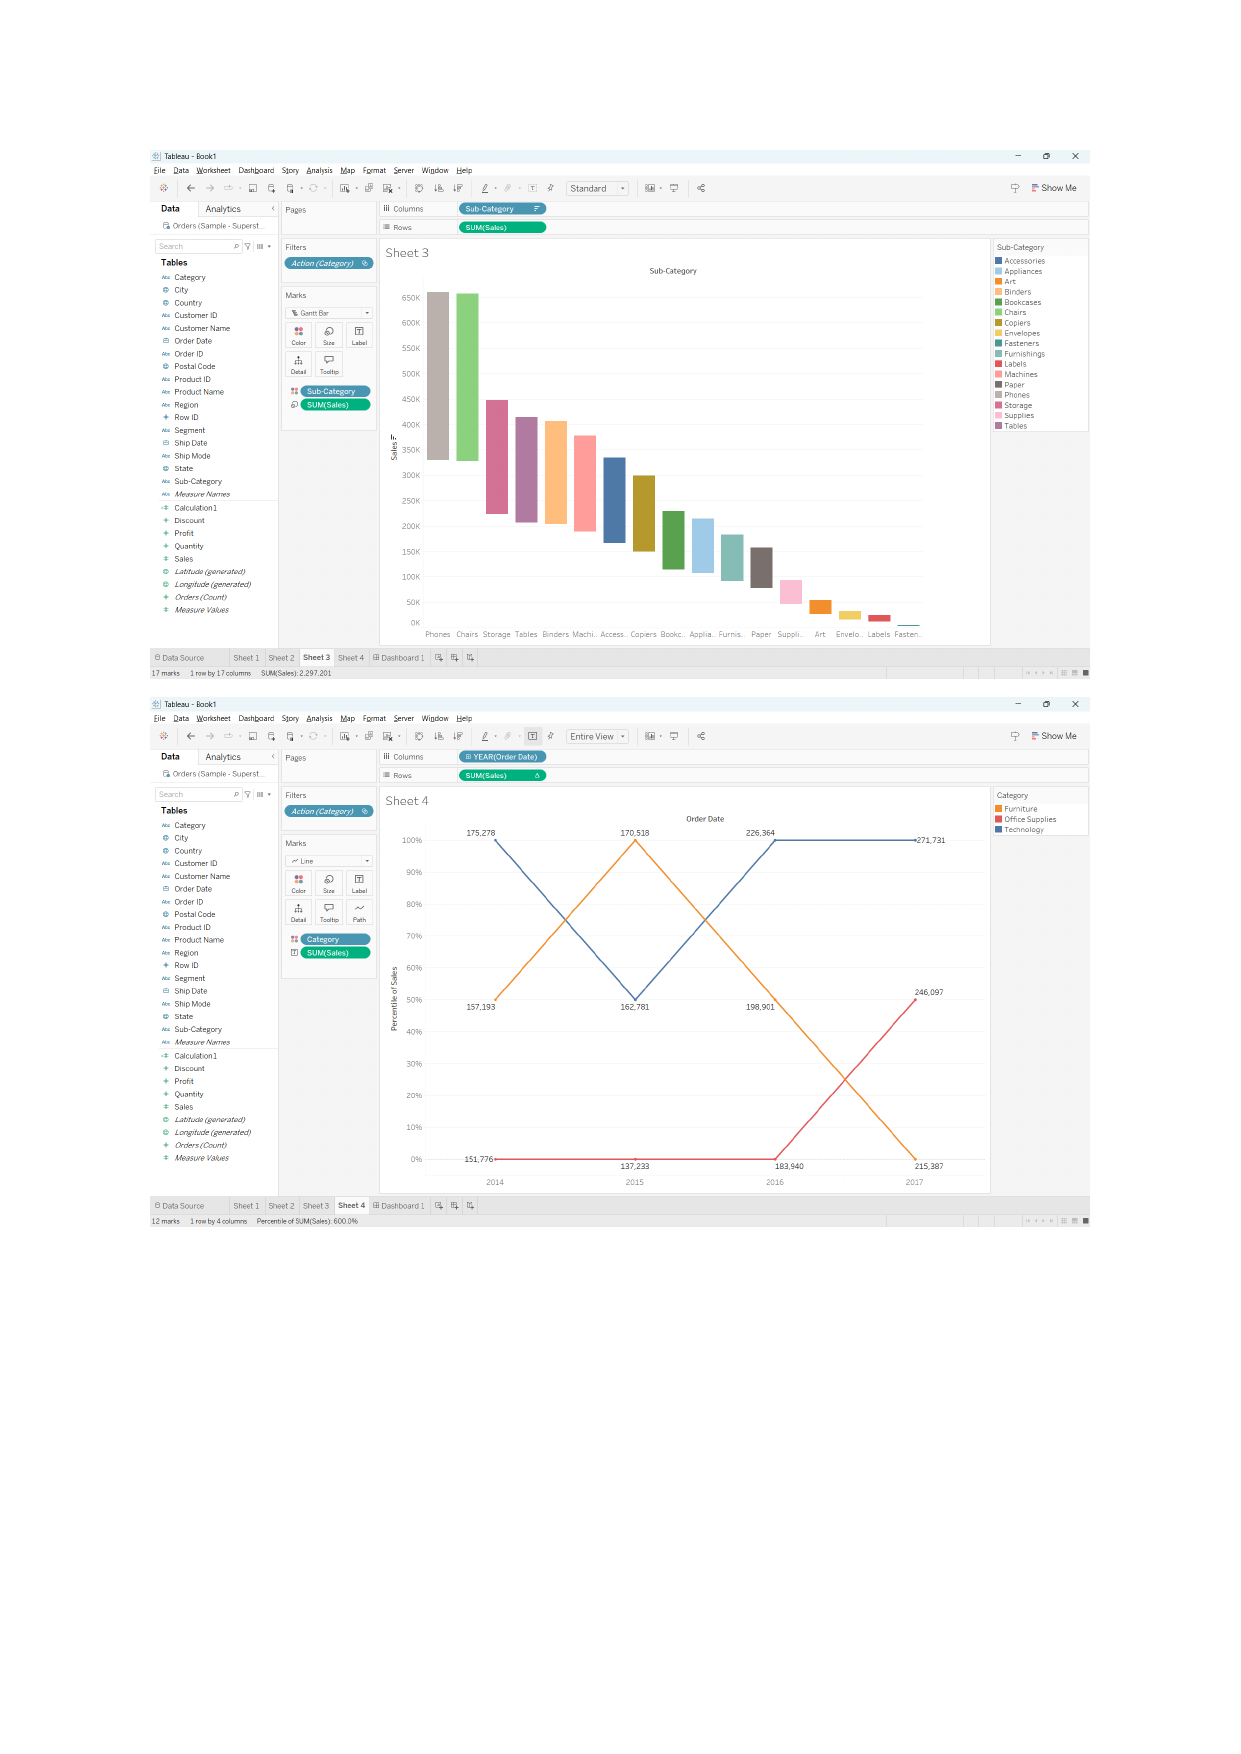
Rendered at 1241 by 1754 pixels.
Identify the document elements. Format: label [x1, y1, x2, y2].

picture [150, 150, 1091, 679]
picture [150, 697, 1091, 1227]
